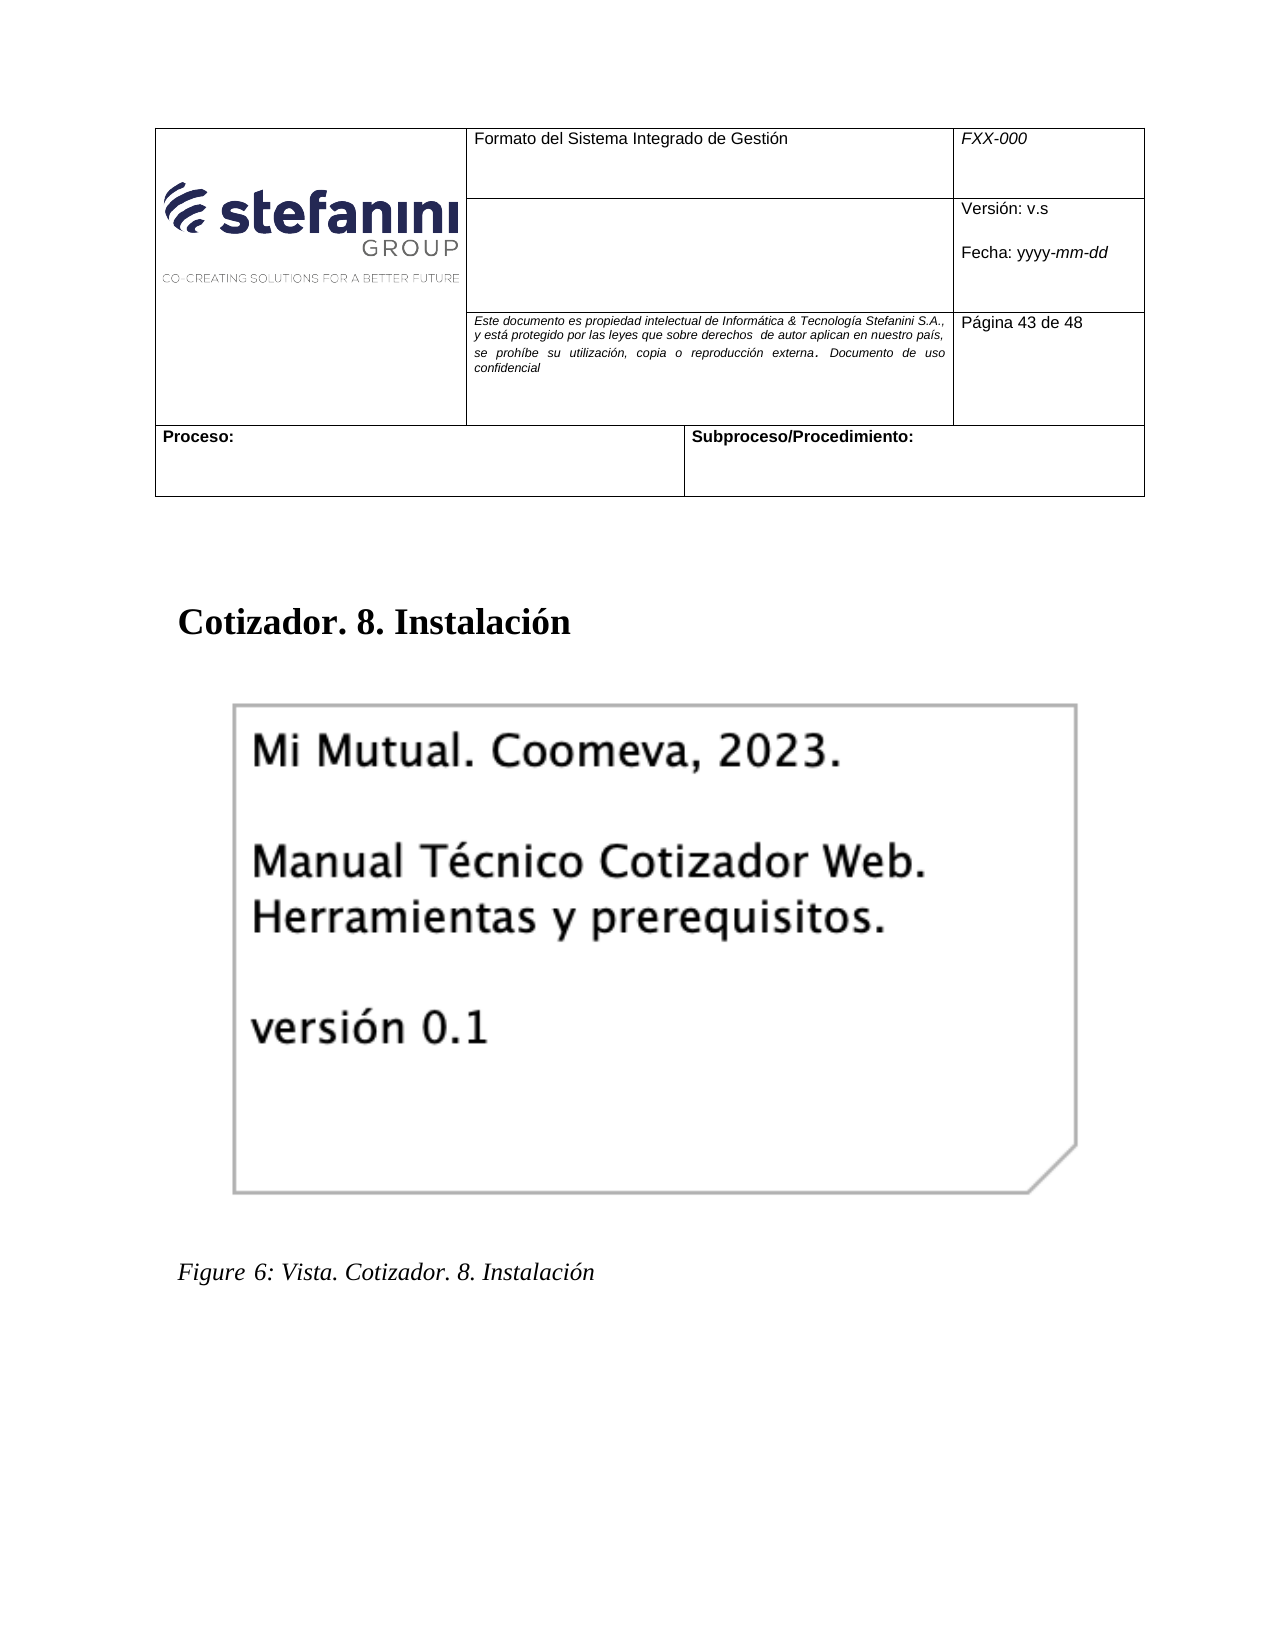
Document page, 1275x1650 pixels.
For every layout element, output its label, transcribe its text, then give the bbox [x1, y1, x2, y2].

picture [196, 667, 1115, 1232]
subtitle Cotizador. 8. Instalación [177, 599, 1098, 642]
picture [162, 182, 460, 286]
text Figure 6: Vista. Cotizador. 8. Instalación [177, 1257, 1098, 1286]
